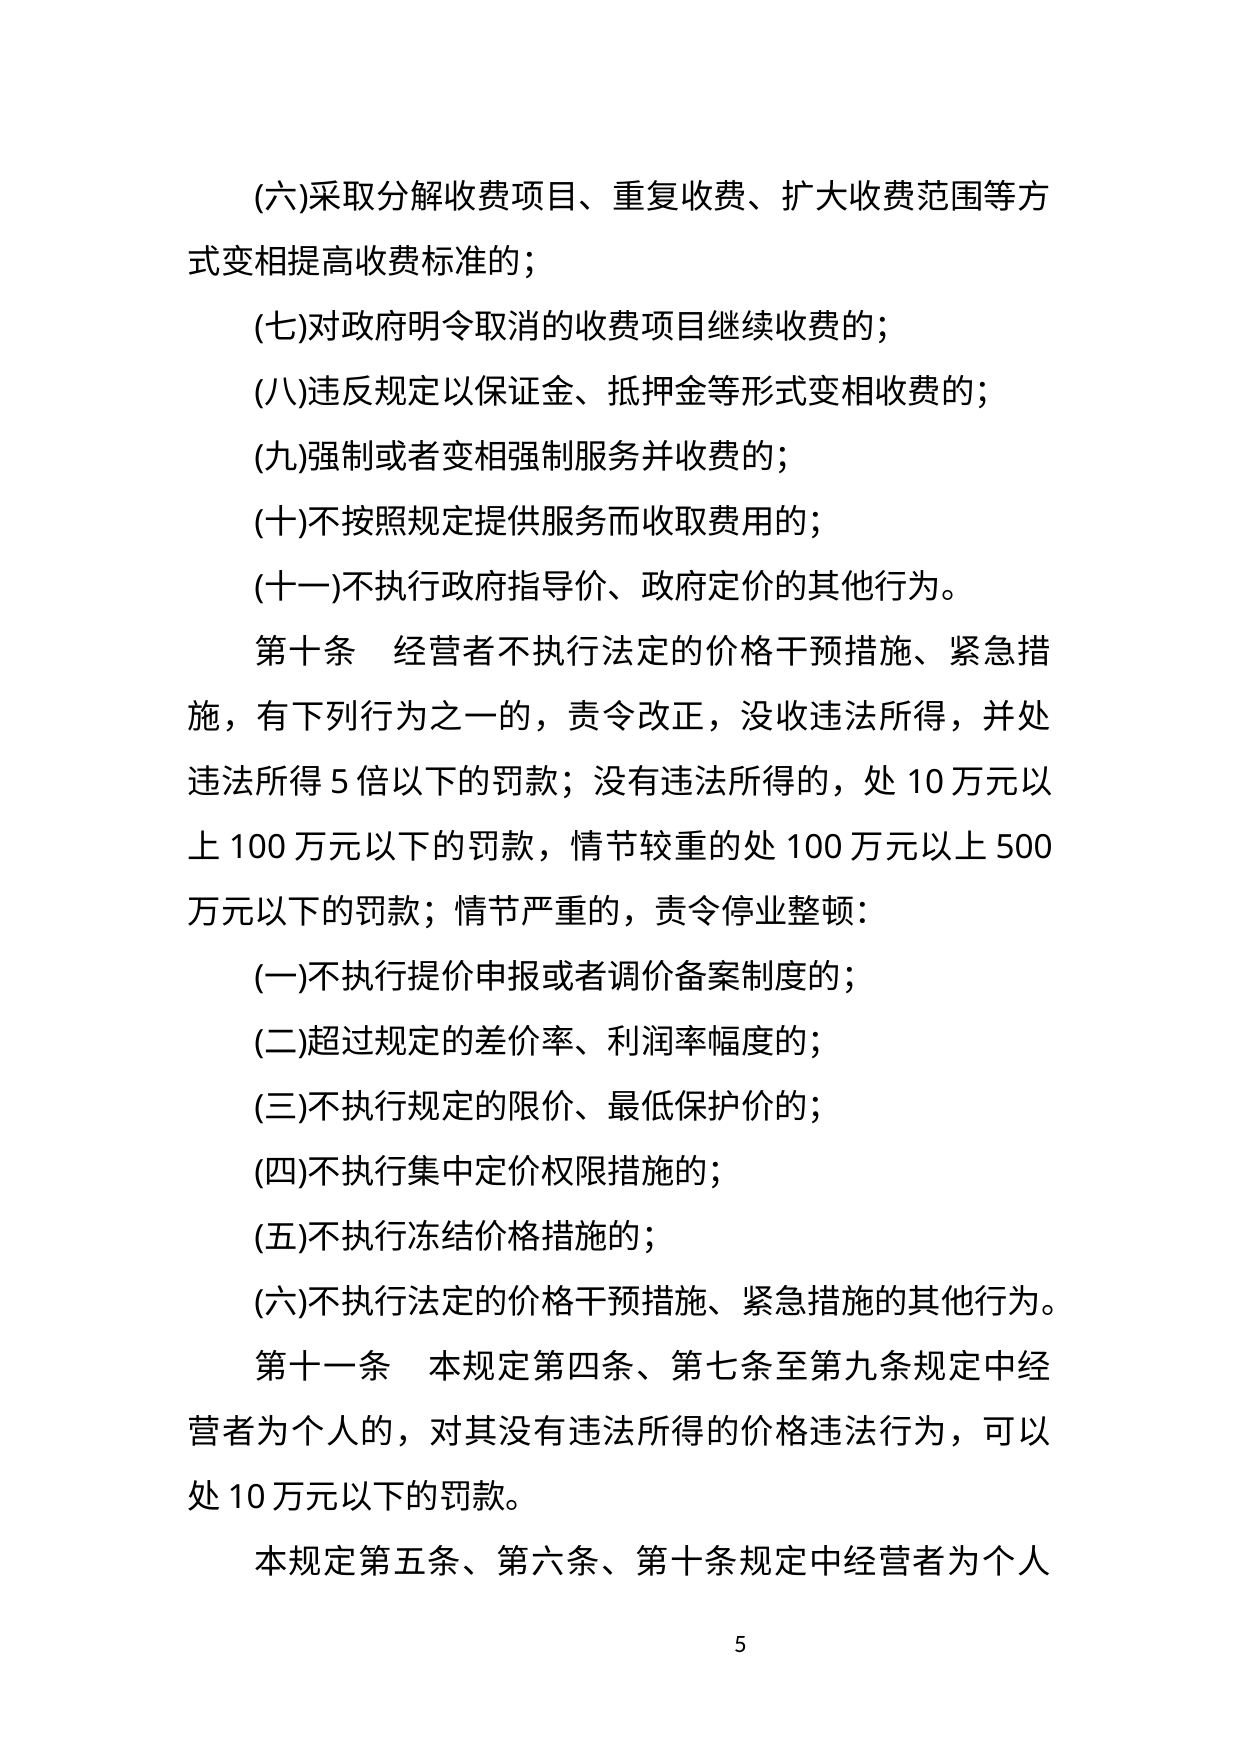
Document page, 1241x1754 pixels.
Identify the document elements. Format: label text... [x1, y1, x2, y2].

text (一)不执行提价申报或者调价备案制度的； [187, 942, 1053, 1007]
text (三)不执行规定的限价、最低保护价的； [187, 1072, 1053, 1137]
text (六)采取分解收费项目、重复收费、扩大收费范围等方式变相提高收费标准的； [187, 162, 1053, 292]
text (十一)不执行政府指导价、政府定价的其他行为。 [187, 552, 1053, 617]
text (二)超过规定的差价率、利润率幅度的； [187, 1007, 1053, 1072]
text 第十条 经营者不执行法定的价格干预措施、紧急措施，有下列行为之一的，责令改正，没收违法所得，并处违法所得5倍以下的罚款；没有违法所得的，处10万元以上100万元以下的罚款，情节较重的处100万元以上500万元以下的罚款；情节严重的，责令停业整顿： [187, 617, 1053, 942]
text (五)不执行冻结价格措施的； [187, 1202, 1053, 1267]
text (八)违反规定以保证金、抵押金等形式变相收费的； [187, 357, 1053, 422]
text (六)不执行法定的价格干预措施、紧急措施的其他行为。 [187, 1267, 1053, 1332]
text (七)对政府明令取消的收费项目继续收费的； [187, 292, 1053, 357]
text (四)不执行集中定价权限措施的； [187, 1137, 1053, 1202]
text 第十一条 本规定第四条、第七条至第九条规定中经营者为个人的，对其没有违法所得的价格违法行为，可以处10万元以下的罚款。 [187, 1332, 1053, 1527]
text (九)强制或者变相强制服务并收费的； [187, 422, 1053, 487]
text (十)不按照规定提供服务而收取费用的； [187, 487, 1053, 552]
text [187, 1527, 1053, 1592]
